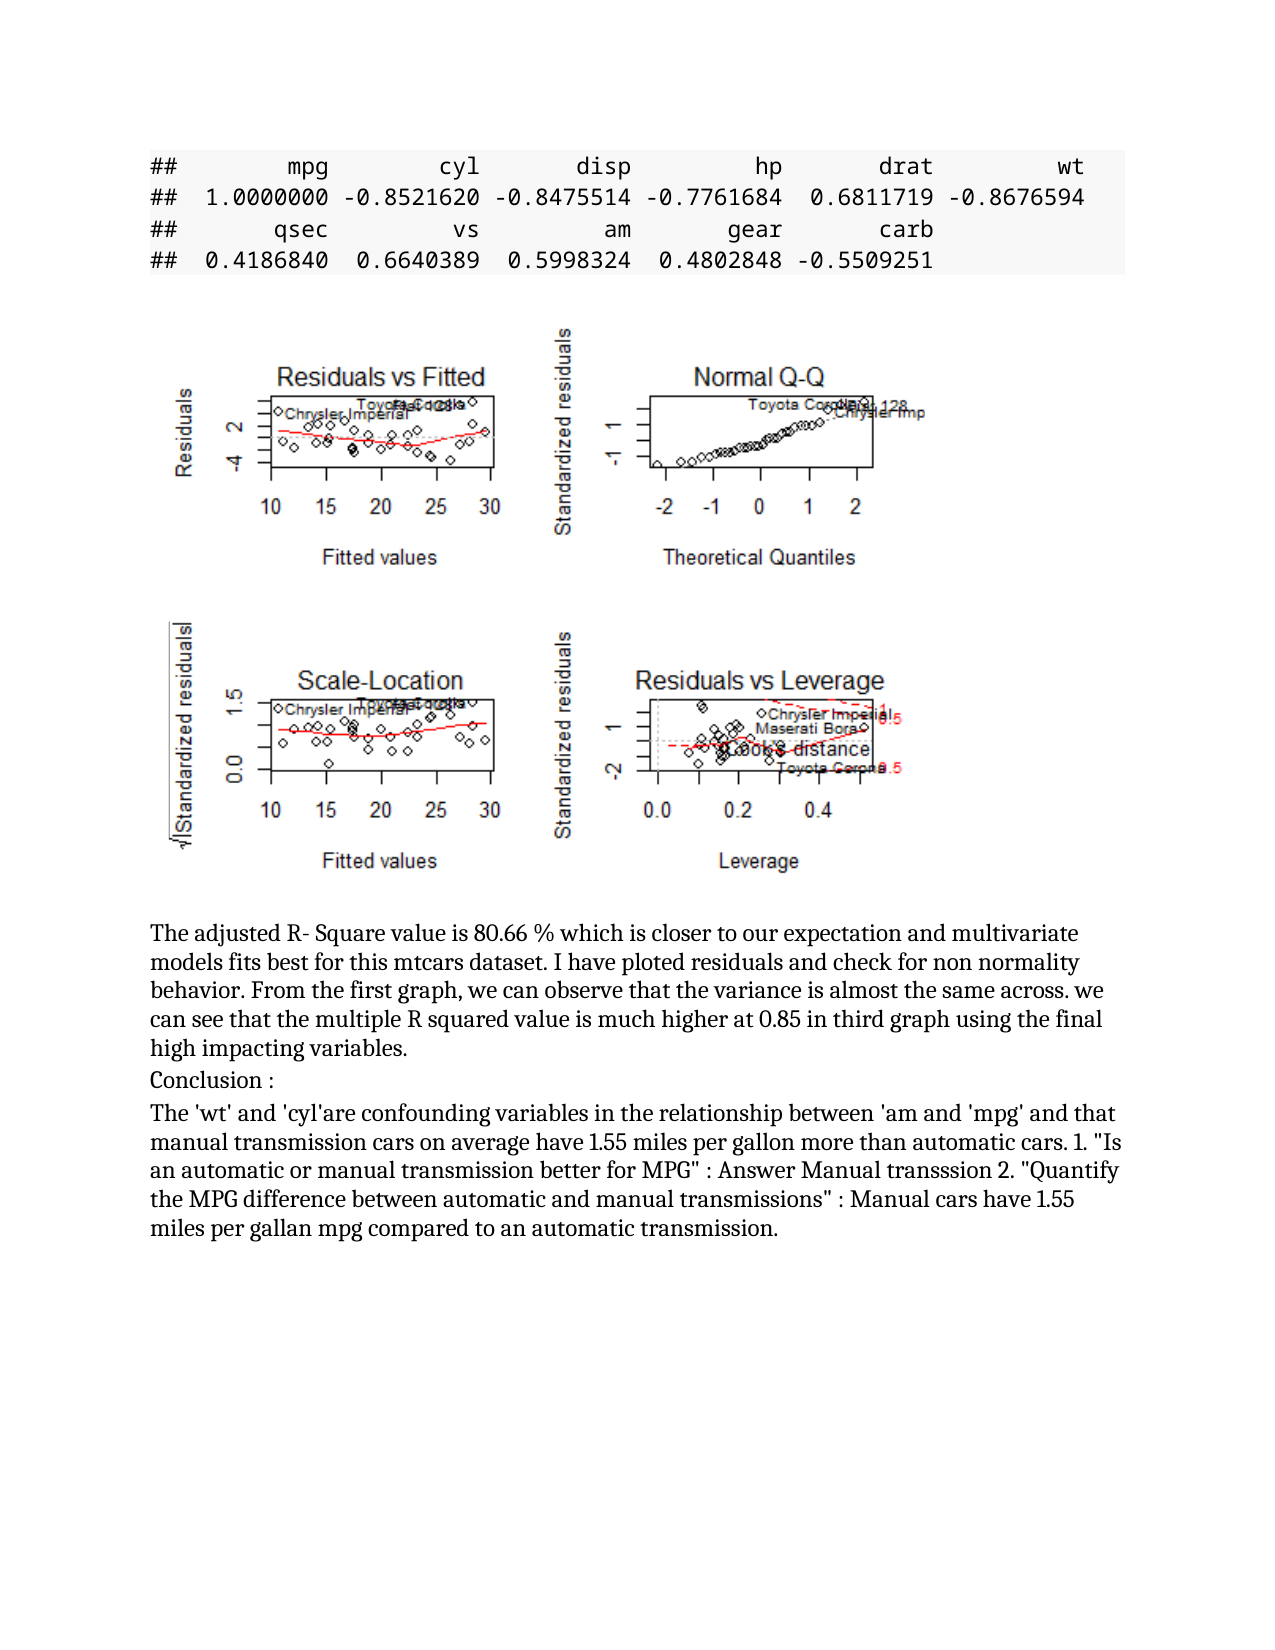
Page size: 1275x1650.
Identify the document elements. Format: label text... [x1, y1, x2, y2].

text The adjusted R- Square value is 80.66 % which is closer to our expectation and multivariate models fits best for this mtcars dataset. I have ploted residuals and check for non normality behavior. From the first graph, we can observe that the variance is almost the same across. we can see that the multiple R squared value is much higher at 0.85 in third graph using the final high impacting variables. [150, 919, 1125, 1062]
text Conclusion : [150, 1066, 1125, 1095]
text The 'wt' and 'cyl'are confounding variables in the relationship between 'am and 'mpg' and that manual transmission cars on average have 1.55 miles per gallon more than automatic cars. 1. "Is an automatic or manual transmission better for MPG" : Answer Manual transssion 2. "Quantify the MPG difference between automatic and manual transmissions" : Manual cars have 1.55 miles per gallan mpg compared to an automatic transmission. [150, 1099, 1125, 1242]
text ## mpg cyl disp hp drat wt ## 1.0000000 -0.8521620 -0.8475514 -0.7761684 0.6811719 -0.8676594 ## qsec vs am gear carb ## 0.4186840 0.6640389 0.5998324 0.4802848 -0.5509251 [150, 150, 1125, 275]
picture [168, 293, 925, 900]
